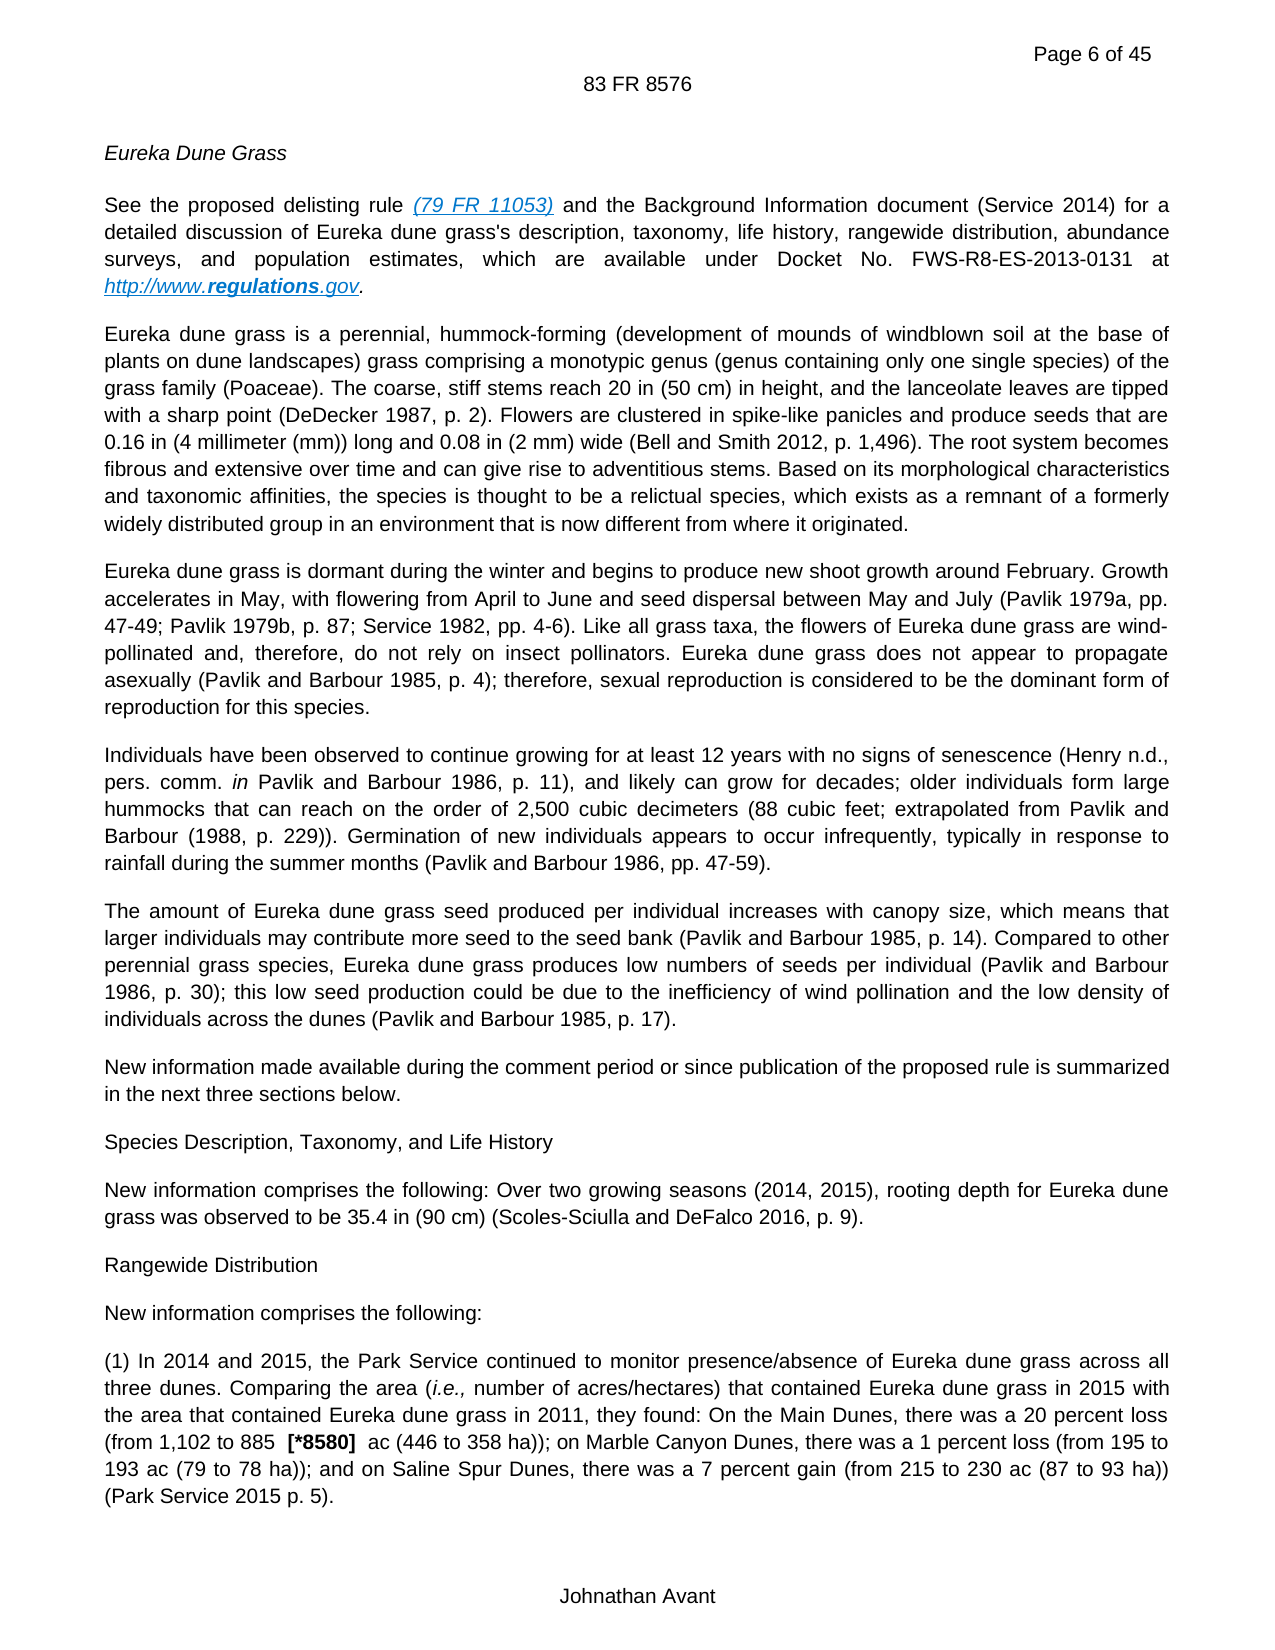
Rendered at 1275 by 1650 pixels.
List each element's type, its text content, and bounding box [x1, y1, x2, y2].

text See the proposed delisting rule (79 FR 11053) and the Background Information document (Service 2014) for a detailed discussion of Eureka dune grass's description, taxonomy, life history, rangewide distribution, abundance surveys, and population estimates, which are available under Docket No. FWS-R8-ES-2013-0131 at http://www.regulations.gov. [104, 189, 1171, 298]
text Rangewide Distribution [104, 1250, 1171, 1277]
text Eureka dune grass is a perennial, hummock-forming (development of mounds of windblown soil at the base of plants on dune landscapes) grass comprising a monotypic genus (genus containing only one single species) of the grass family (Poaceae). The coarse, stiff stems reach 20 in (50 cm) in height, and the lanceolate leaves are tipped with a sharp point (DeDecker 1987, p. 2). Flowers are clustered in spike-like panicles and produce seeds that are 0.16 in (4 millimeter (mm)) long and 0.08 in (2 mm) wide (Bell and Smith 2012, p. 1,496). The root system becomes fibrous and extensive over time and can give rise to adventitious stems. Based on its morphological characteristics and taxonomic affinities, the species is thought to be a relictual species, which exists as a remnant of a formerly widely distributed group in an environment that is now different from where it originated. [104, 319, 1171, 535]
text New information comprises the following: Over two growing seasons (2014, 2015), rooting depth for Eureka dune grass was observed to be 35.4 in (90 cm) (Scoles-Sciulla and DeFalco 2016, p. 9). [104, 1175, 1171, 1229]
text New information comprises the following: [104, 1298, 1171, 1325]
text Eureka dune grass is dormant during the winter and begins to produce new shoot growth around February. Growth accelerates in May, with flowering from April to June and seed dispersal between May and July (Pavlik 1979a, pp. 47-49; Pavlik 1979b, p. 87; Service 1982, pp. 4-6). Like all grass taxa, the flowers of Eureka dune grass are wind-pollinated and, therefore, do not rely on insect pollinators. Eureka dune grass does not appear to propagate asexually (Pavlik and Barbour 1985, p. 4); therefore, sexual reproduction is considered to be the dominant form of reproduction for this species. [104, 556, 1171, 719]
text New information made available during the comment period or since publication of the proposed rule is summarized in the next three sections below. [104, 1052, 1171, 1106]
text Eureka Dune Grass [104, 137, 1171, 164]
text Species Description, Taxonomy, and Life History [104, 1127, 1171, 1154]
text Individuals have been observed to continue growing for at least 12 years with no signs of senescence (Henry n.d., pers. comm. in Pavlik and Barbour 1986, p. 11), and likely can grow for decades; older individuals form large hummocks that can reach on the order of 2,500 cubic decimeters (88 cubic feet; extrapolated from Pavlik and Barbour (1988, p. 229)). Germination of new individuals appears to occur infrequently, typically in response to rainfall during the summer months (Pavlik and Barbour 1986, pp. 47-59). [104, 739, 1171, 875]
text The amount of Eureka dune grass seed produced per individual increases with canopy size, which means that larger individuals may contribute more seed to the seed bank (Pavlik and Barbour 1985, p. 14). Compared to other perennial grass species, Eureka dune grass produces low numbers of seeds per individual (Pavlik and Barbour 1986, p. 30); this low seed production could be due to the inefficiency of wind pollination and the low density of individuals across the dunes (Pavlik and Barbour 1985, p. 17). [104, 896, 1171, 1031]
text (1) In 2014 and 2015, the Park Service continued to monitor presence/absence of Eureka dune grass across all three dunes. Comparing the area (i.e., number of acres/hectares) that contained Eureka dune grass in 2015 with the area that contained Eureka dune grass in 2011, they found: On the Main Dunes, there was a 20 percent loss (from 1,102 to 885 [*8580] ac (446 to 358 ha)); on Marble Canyon Dunes, there was a 1 percent loss (from 195 to 193 ac (79 to 78 ha)); and on Saline Spur Dunes, there was a 7 percent gain (from 215 to 230 ac (87 to 93 ha)) (Park Service 2015 p. 5). [104, 1346, 1171, 1508]
